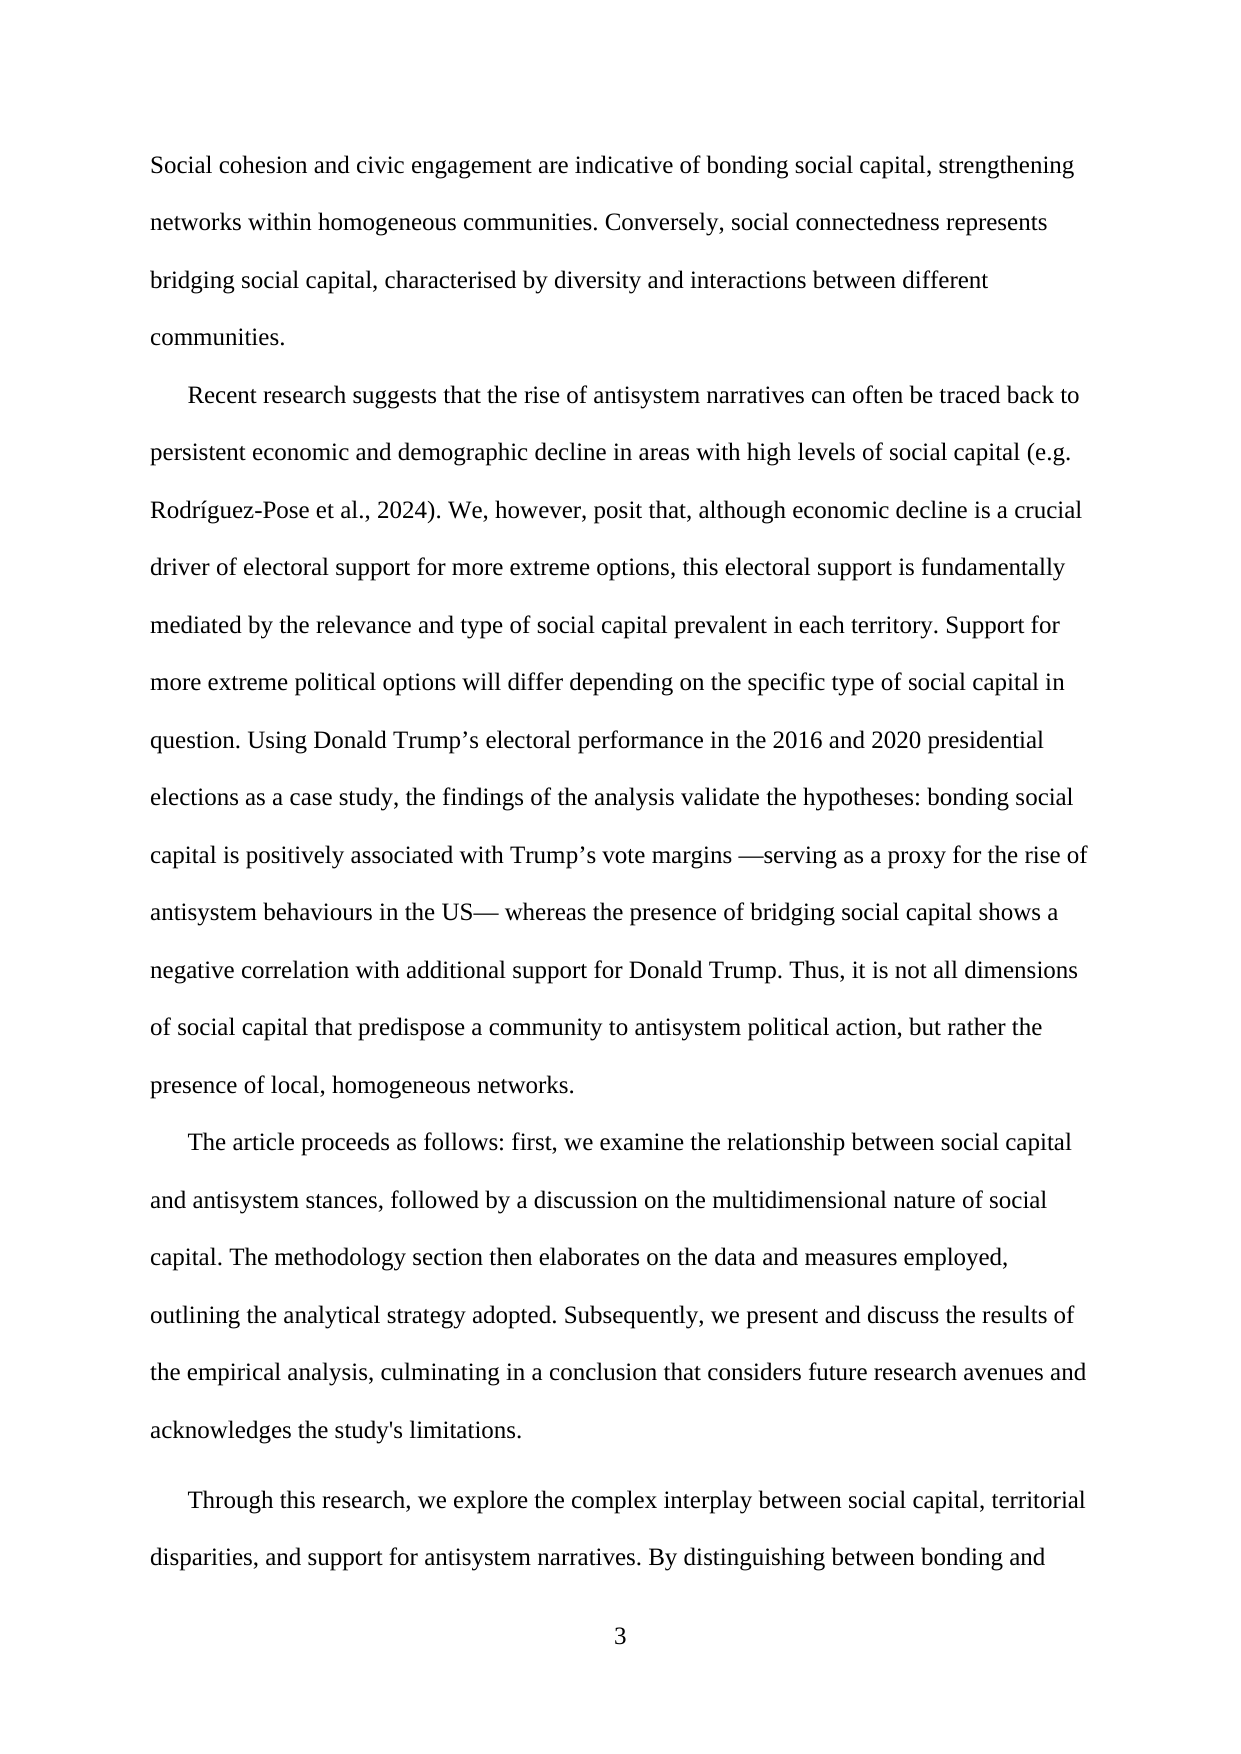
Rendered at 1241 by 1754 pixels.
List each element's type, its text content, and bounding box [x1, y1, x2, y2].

text The article proceeds as follows: first, we examine the relationship between social capital and antisystem stances, followed by a discussion on the multidimensional nature of social capital. The methodology section then elaborates on the data and measures employed, outlining the analytical strategy adopted. Subsequently, we present and discuss the results of the empirical analysis, culminating in a conclusion that considers future research avenues and acknowledges the study's limitations. [150, 1127, 1090, 1444]
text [150, 150, 1090, 351]
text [150, 1485, 1090, 1571]
text Recent research suggests that the rise of antisystem narratives can often be traced back to persistent economic and demographic decline in areas with high levels of social capital (e.g. Rodríguez-Pose et al., 2024). We, however, posit that, although economic decline is a crucial driver of electoral support for more extreme options, this electoral support is fundamentally mediated by the relevance and type of social capital prevalent in each territory. Support for more extreme political options will differ depending on the specific type of social capital in question. Using Donald Trump’s electoral performance in the 2016 and 2020 presidential elections as a case study, the findings of the analysis validate the hypotheses: bonding social capital is positively associated with Trump’s vote margins —serving as a proxy for the rise of antisystem behaviours in the US— whereas the presence of bridging social capital shows a negative correlation with additional support for Donald Trump. Thus, it is not all dimensions of social capital that predispose a community to antisystem political action, but rather the presence of local, homogeneous networks. [150, 380, 1090, 1099]
